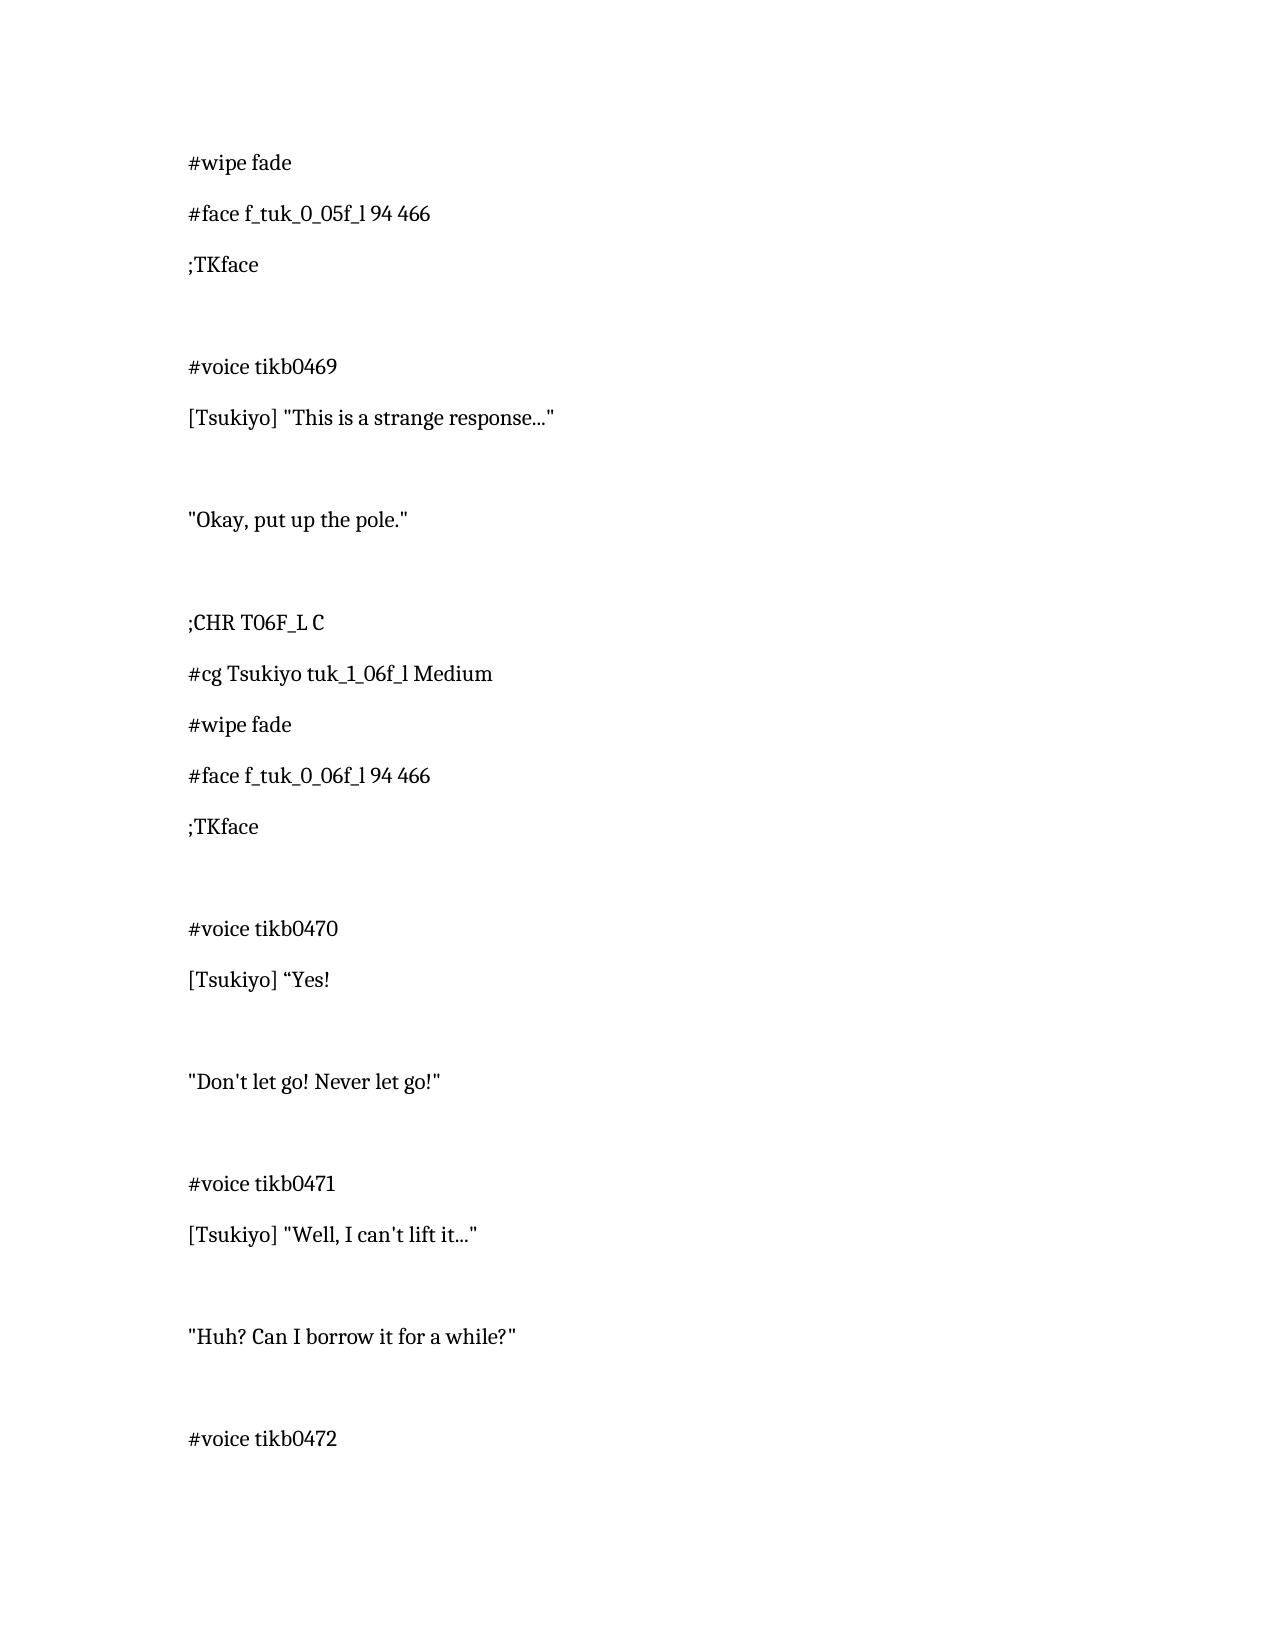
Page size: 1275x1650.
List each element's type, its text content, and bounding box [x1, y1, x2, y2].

text [Tsukiyo] "This is a strange response..." [187, 405, 1087, 432]
text ;CHR T06F_L C [187, 609, 1087, 636]
text #face f_tuk_0_05f_l 94 466 [187, 201, 1087, 227]
text ;TKface [187, 813, 1087, 840]
text #voice tikb0469 [187, 354, 1087, 381]
text #wipe fade [187, 150, 1087, 176]
text #voice tikb0471 [187, 1171, 1087, 1197]
text ;TKface [187, 252, 1087, 278]
text #face f_tuk_0_06f_l 94 466 [187, 762, 1087, 789]
text [Tsukiyo] "Well, I can't lift it..." [187, 1222, 1087, 1248]
text #wipe fade [187, 711, 1087, 738]
text "Don't let go! Never let go!" [187, 1069, 1087, 1095]
text "Huh? Can I borrow it for a while?" [187, 1324, 1087, 1350]
text "Okay, put up the pole." [187, 507, 1087, 534]
text #voice tikb0472 [187, 1426, 1087, 1452]
text [Tsukiyo] “Yes! [187, 967, 1087, 993]
text #voice tikb0470 [187, 916, 1087, 942]
text #cg Tsukiyo tuk_1_06f_l Medium [187, 660, 1087, 687]
